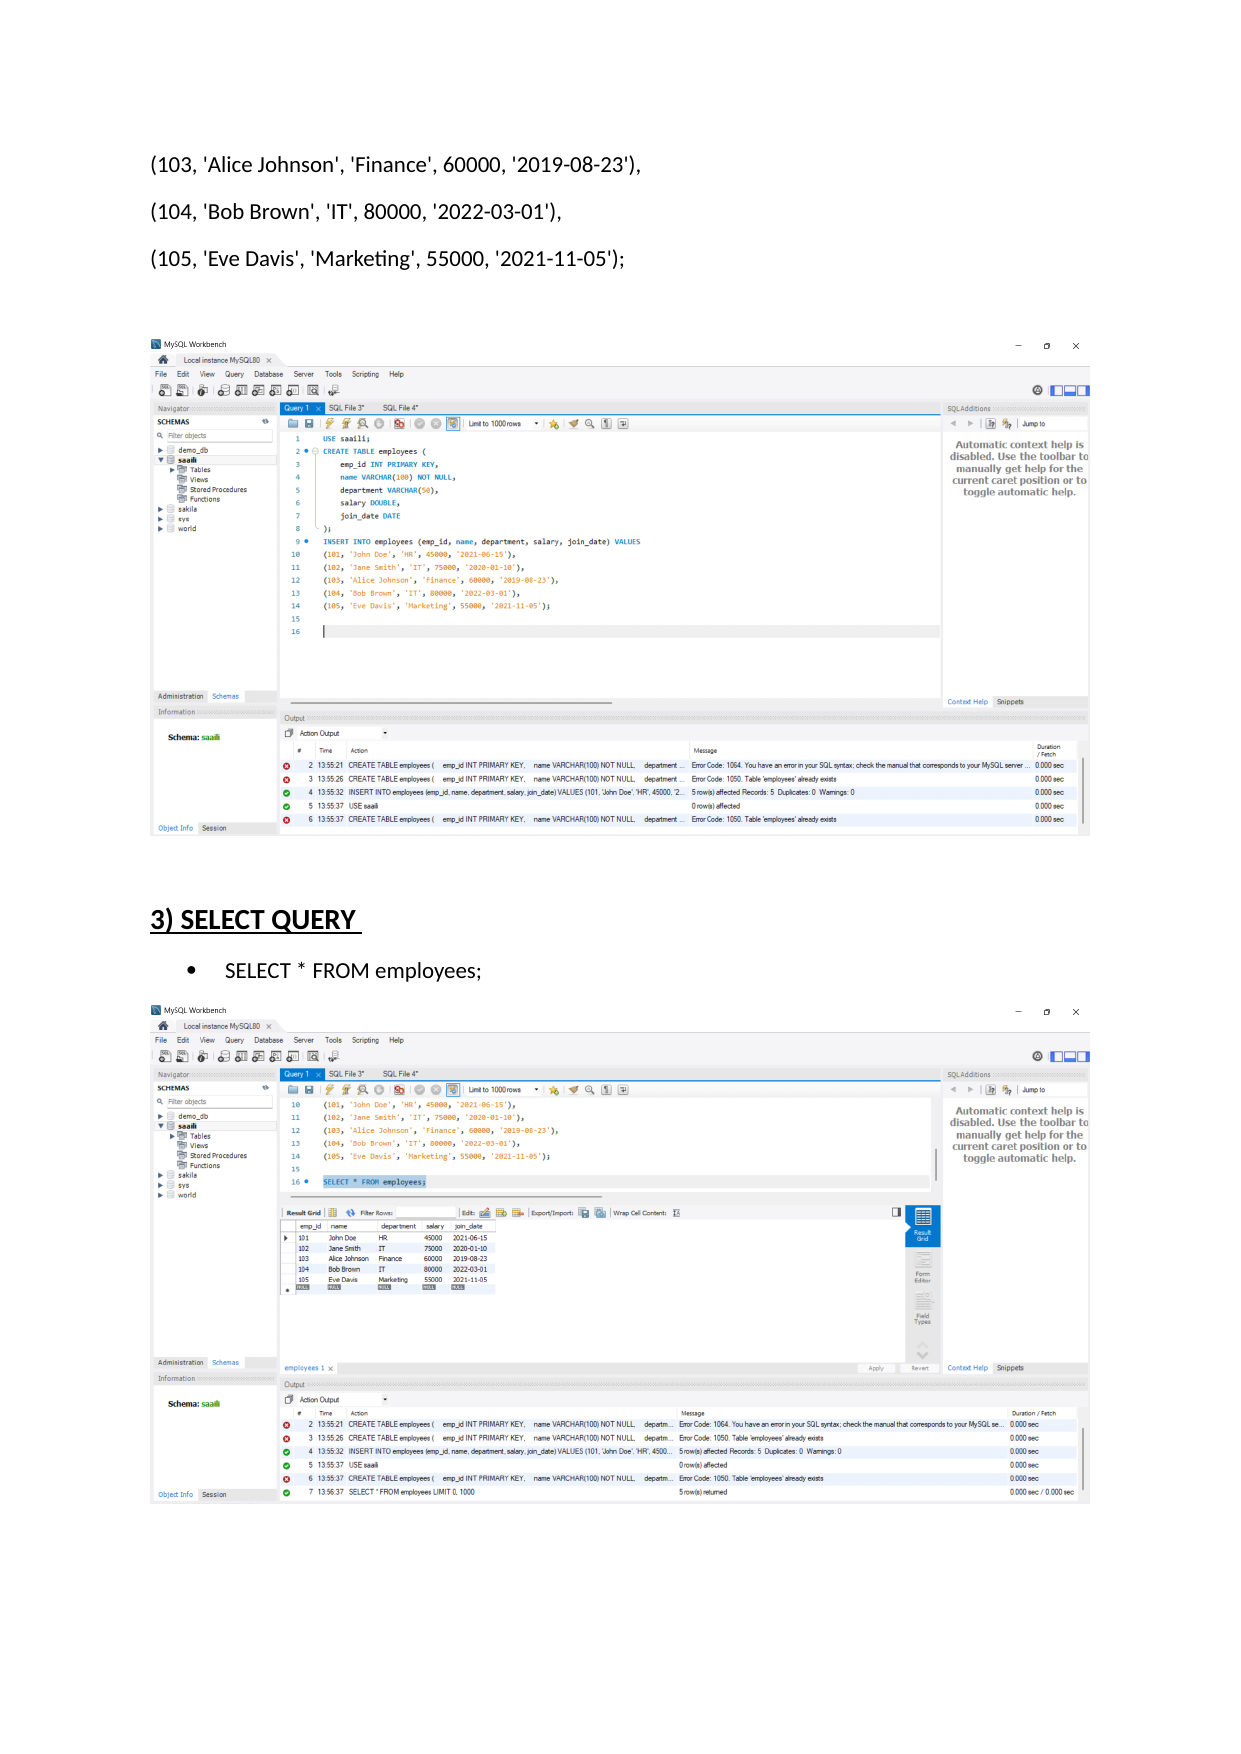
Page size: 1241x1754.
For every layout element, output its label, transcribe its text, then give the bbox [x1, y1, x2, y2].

text (105, 'Eve Davis', 'Marketing', 55000, '2021-11-05'); [150, 244, 1090, 272]
text (103, 'Alice Johnson', 'Finance', 60000, '2019-08-23'), [150, 150, 1090, 178]
picture [150, 337, 1091, 836]
picture [150, 1003, 1091, 1504]
list SELECT * FROM employees; [187, 957, 1090, 984]
text (104, 'Bob Brown', 'IT', 80000, '2022-03-01'), [150, 197, 1090, 225]
text 3) SELECT QUERY [150, 901, 1090, 937]
